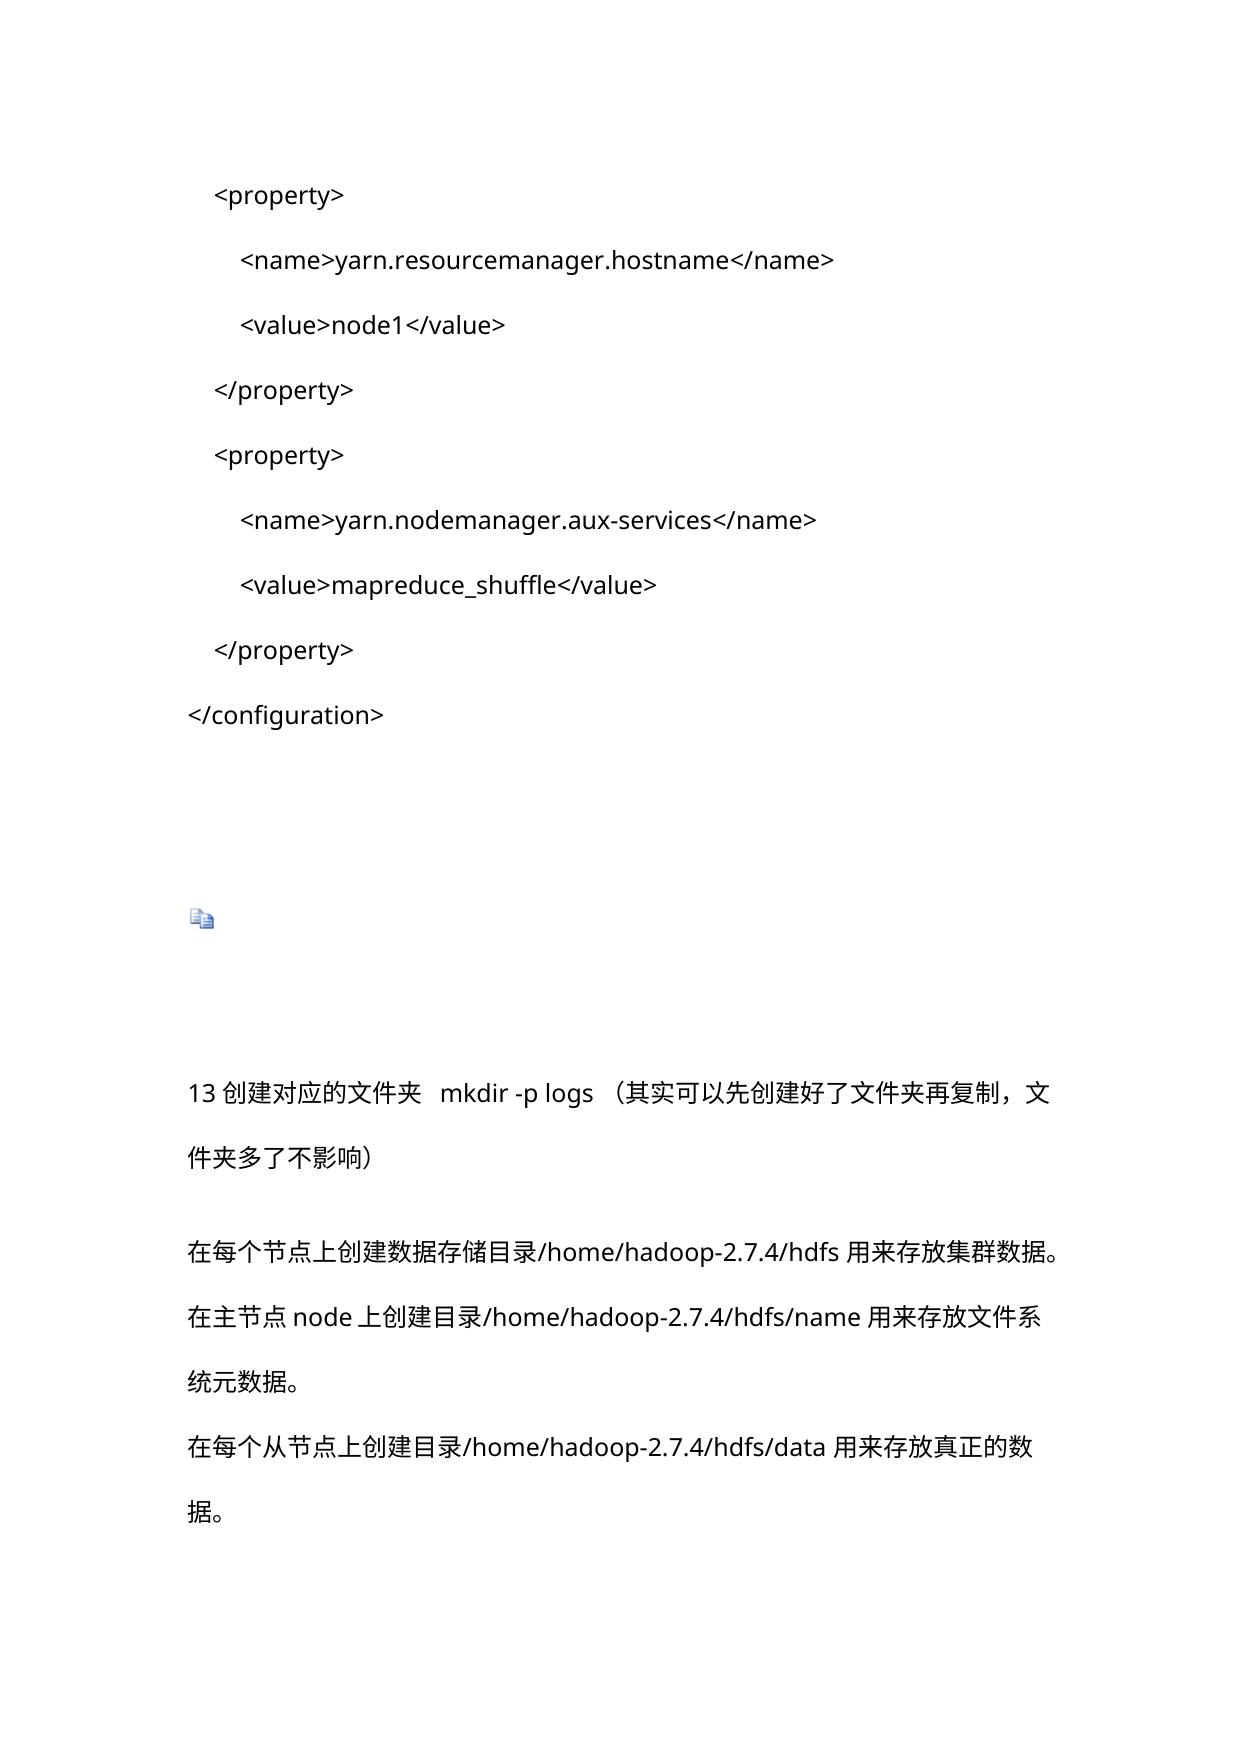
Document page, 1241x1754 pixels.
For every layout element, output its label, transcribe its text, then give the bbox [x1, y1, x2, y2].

text </property> [187, 617, 1053, 682]
text <name>yarn.nodemanager.aux-services</name> [187, 487, 1053, 552]
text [187, 1218, 1053, 1543]
text <property> [187, 422, 1053, 487]
text <value>mapreduce_shuffle</value> [187, 552, 1053, 617]
text <value>node1</value> [187, 292, 1053, 357]
text </property> [187, 357, 1053, 422]
picture [187, 902, 219, 934]
text <property> [187, 162, 1053, 227]
text 13 创建对应的文件夹 mkdir -p logs （其实可以先创建好了文件夹再复制，文件夹多了不影响） [187, 1059, 1053, 1189]
text <name>yarn.resourcemanager.hostname</name> [187, 227, 1053, 292]
text </configuration> [187, 682, 1053, 747]
